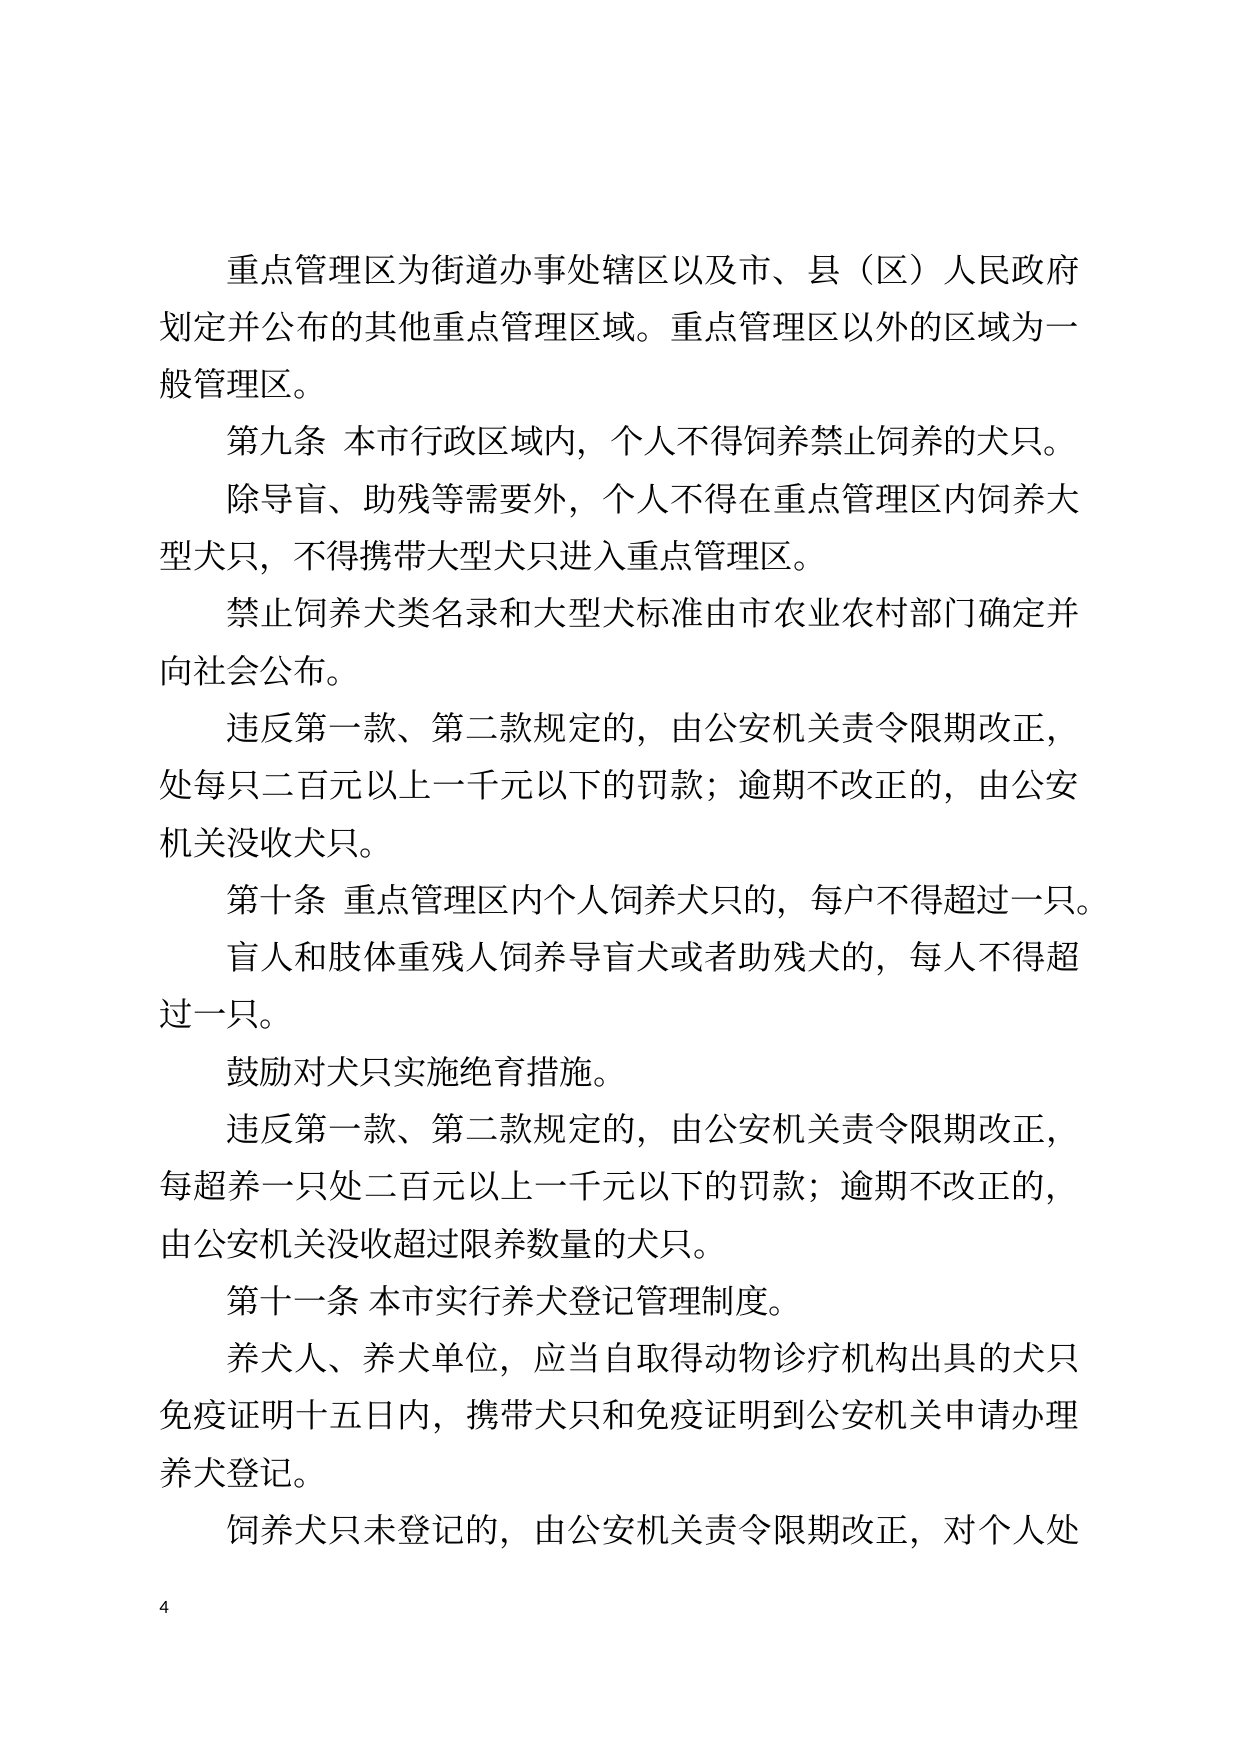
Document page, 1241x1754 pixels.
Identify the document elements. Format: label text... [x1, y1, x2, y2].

text 鼓励对犬只实施绝育措施。 [159, 1038, 1081, 1096]
text 违反第一款、第二款规定的，由公安机关责令限期改正，每超养一只处二百元以上一千元以下的罚款；逾期不改正的，由公安机关没收超过限养数量的犬只。 [159, 1096, 1081, 1267]
text 养犬人、养犬单位，应当自取得动物诊疗机构出具的犬只免疫证明十五日内，携带犬只和免疫证明到公安机关申请办理养犬登记。 [159, 1325, 1081, 1497]
text 禁止饲养犬类名录和大型犬标准由市农业农村部门确定并向社会公布。 [159, 580, 1081, 694]
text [159, 1497, 1081, 1554]
text 除导盲、助残等需要外，个人不得在重点管理区内饲养大型犬只，不得携带大型犬只进入重点管理区。 [159, 465, 1081, 580]
text 违反第一款、第二款规定的，由公安机关责令限期改正，处每只二百元以上一千元以下的罚款；逾期不改正的，由公安机关没收犬只。 [159, 694, 1081, 866]
text 第九条 本市行政区域内，个人不得饲养禁止饲养的犬只。 [159, 408, 1081, 465]
text 盲人和肢体重残人饲养导盲犬或者助残犬的，每人不得超过一只。 [159, 924, 1081, 1038]
text 第十条 重点管理区内个人饲养犬只的，每户不得超过一只。 [159, 866, 1081, 924]
text 重点管理区为街道办事处辖区以及市、县（区）人民政府划定并公布的其他重点管理区域。重点管理区以外的区域为一般管理区。 [159, 236, 1081, 408]
text 第十一条 本市实行养犬登记管理制度。 [159, 1267, 1081, 1325]
